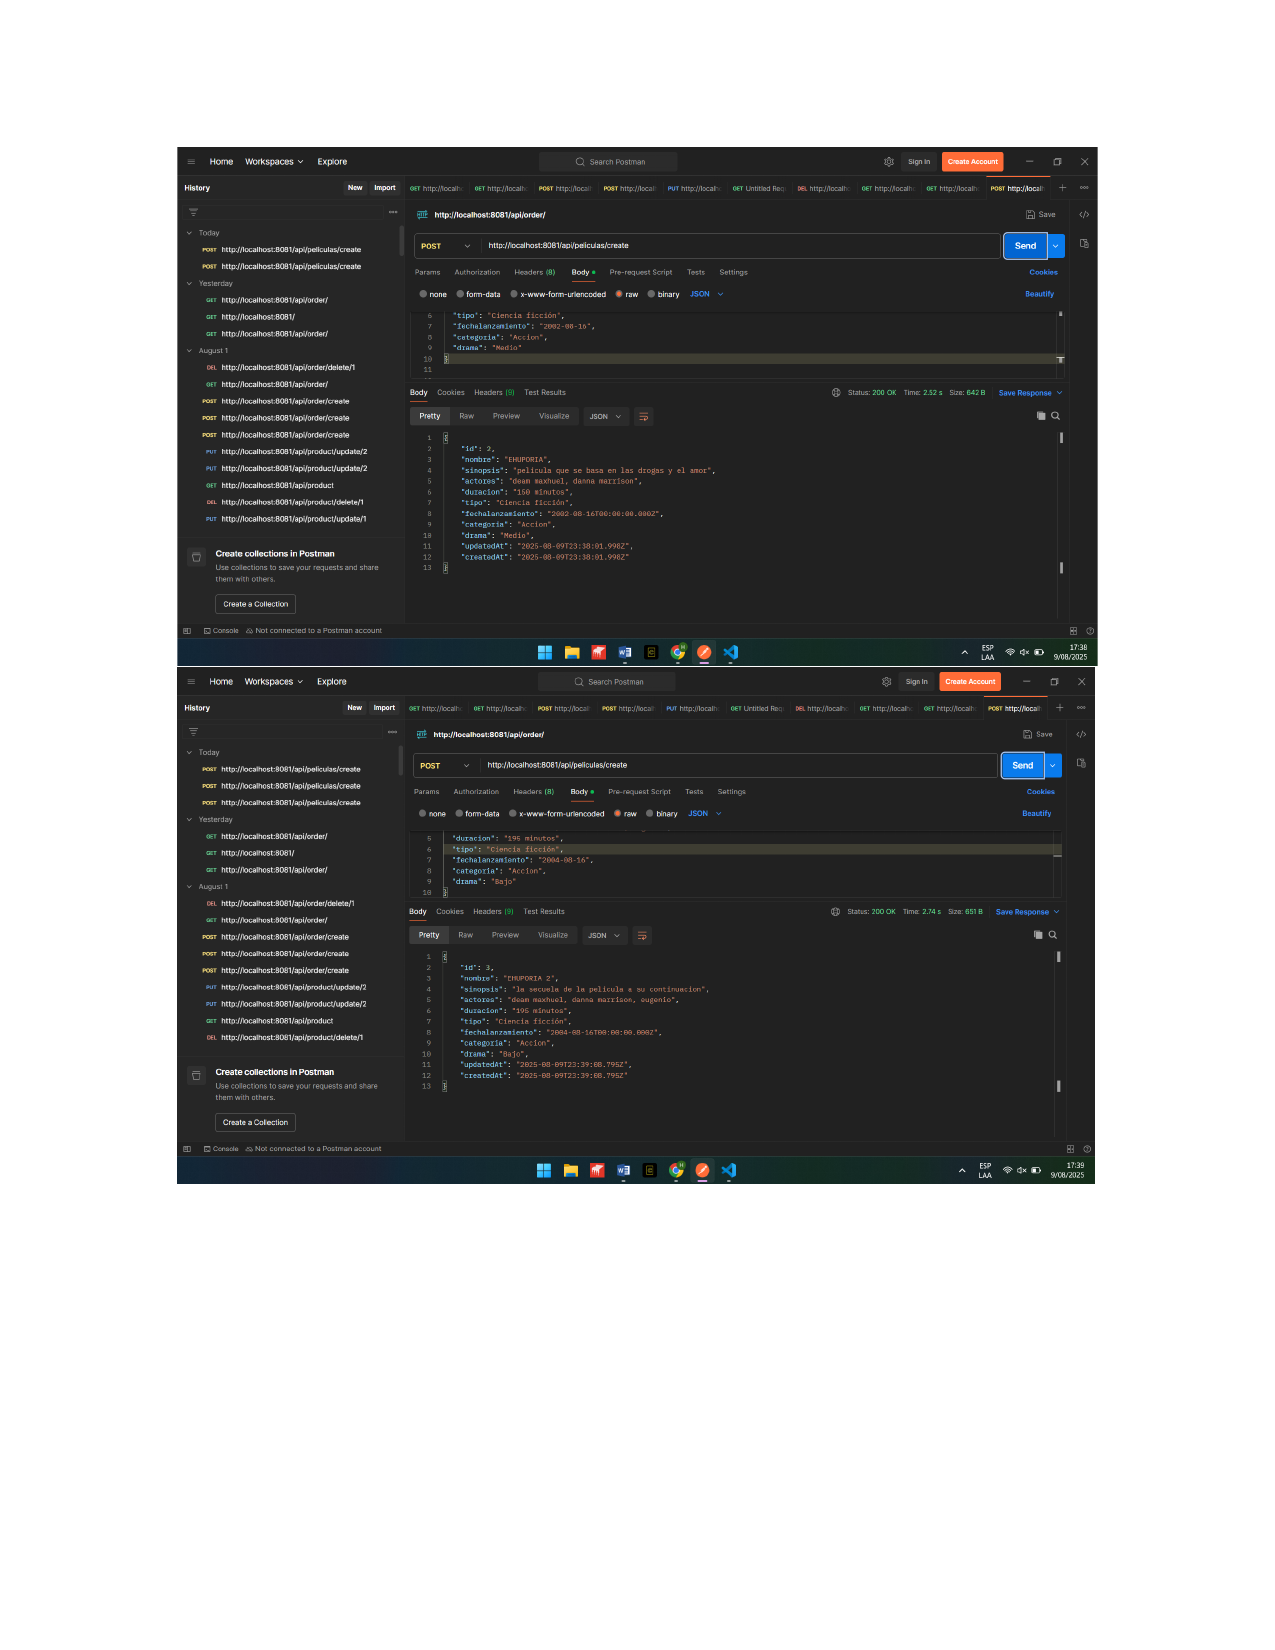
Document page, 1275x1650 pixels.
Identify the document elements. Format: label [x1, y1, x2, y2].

picture [177, 667, 1095, 1184]
picture [177, 147, 1098, 666]
